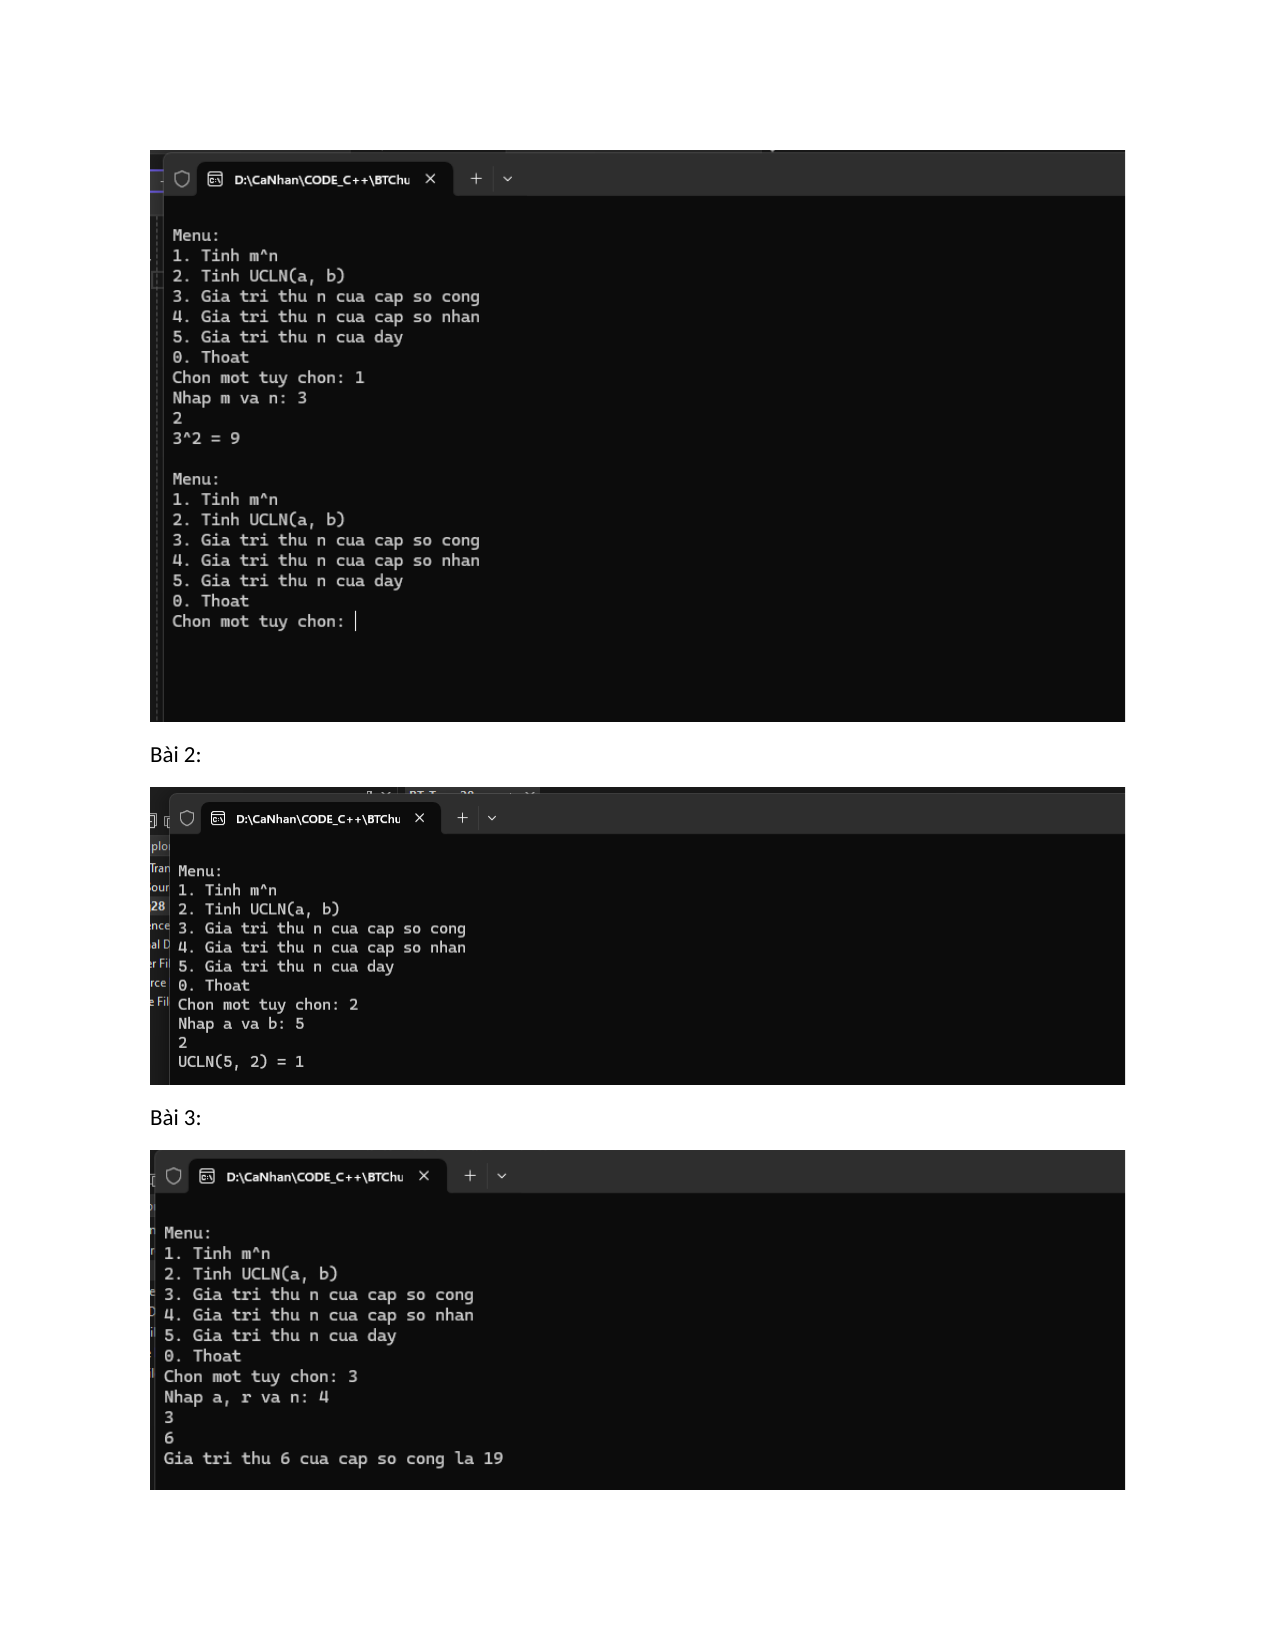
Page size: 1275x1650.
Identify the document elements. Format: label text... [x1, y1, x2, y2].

picture [150, 150, 1125, 722]
text Bài 3: [150, 1103, 1125, 1131]
text Bài 2: [150, 741, 1125, 769]
picture [150, 787, 1125, 1085]
picture [150, 1150, 1125, 1490]
